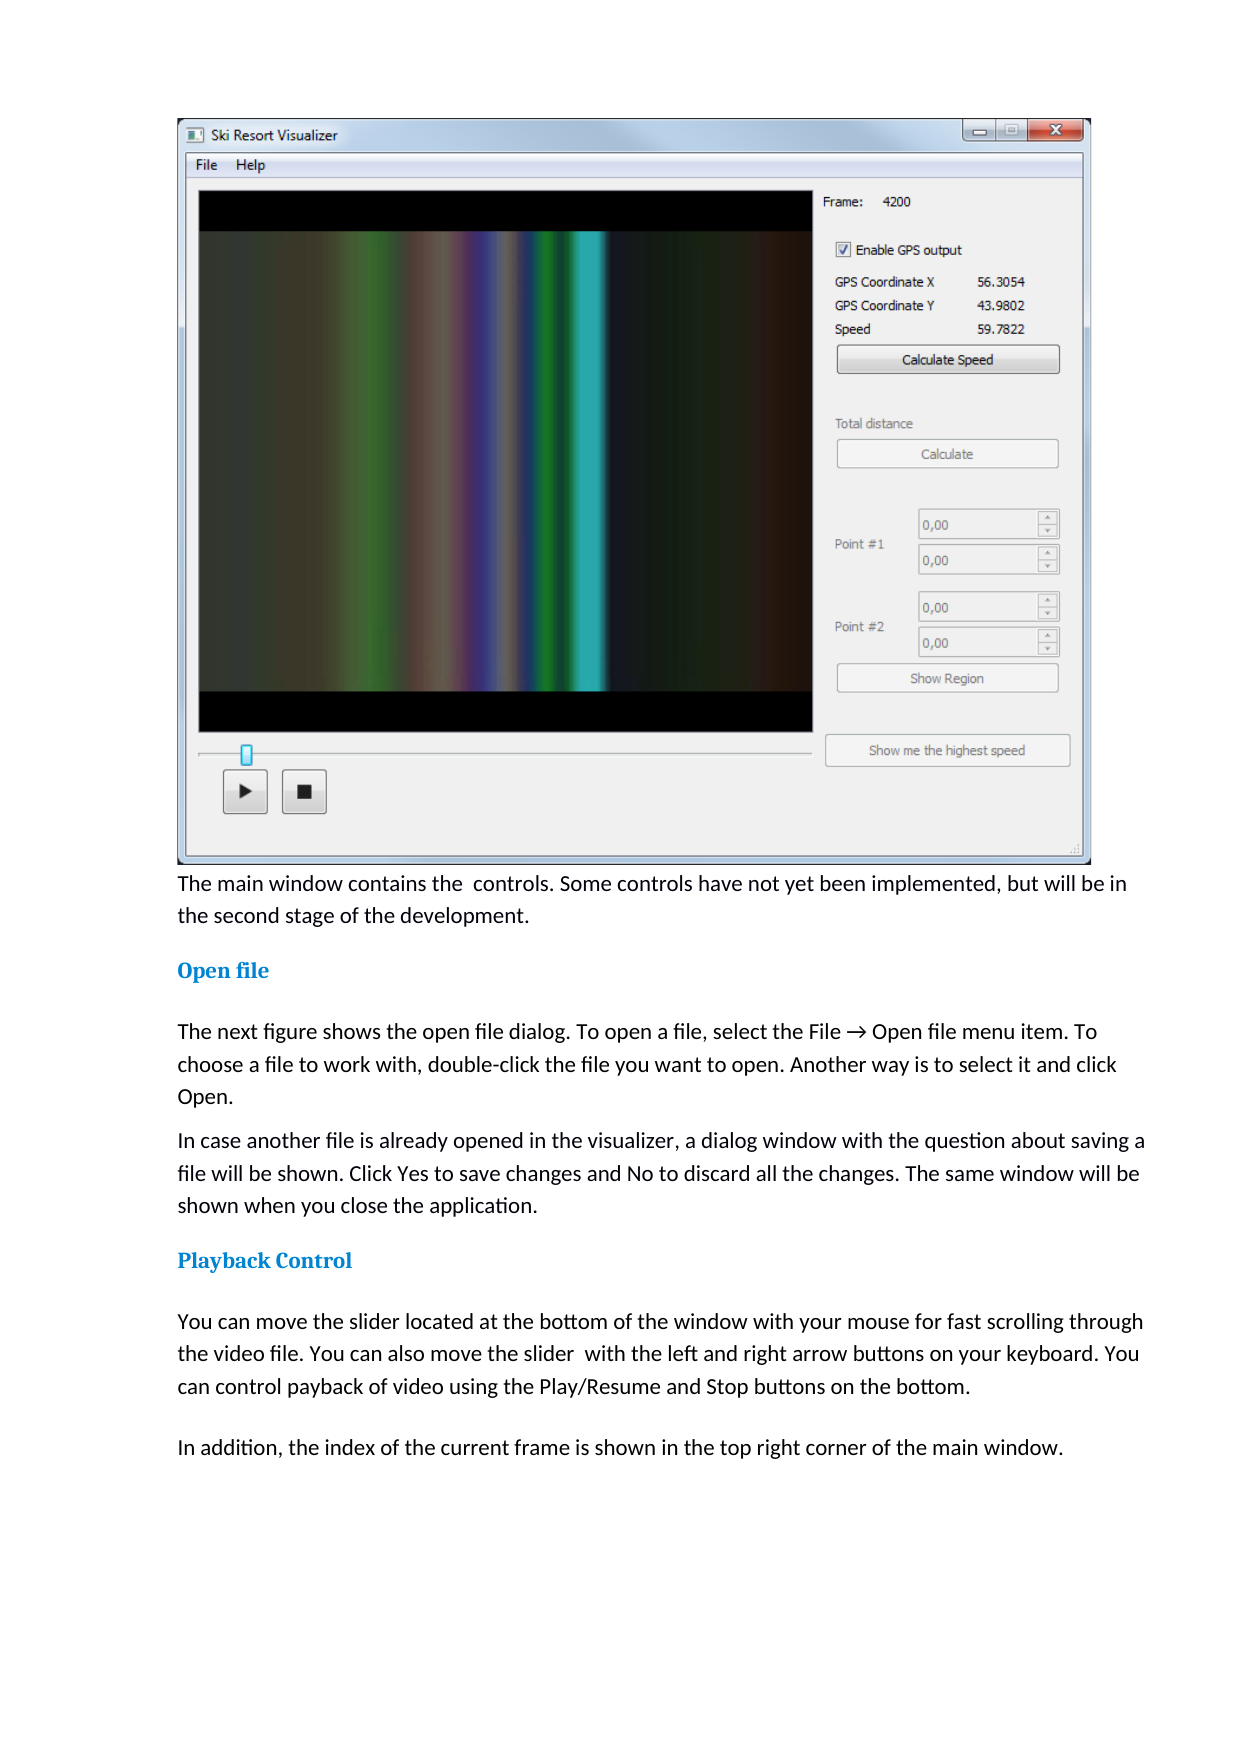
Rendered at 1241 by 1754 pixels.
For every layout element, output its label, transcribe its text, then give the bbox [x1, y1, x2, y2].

list Playback Control [177, 1248, 1152, 1274]
text The next figure shows the open file dialog. To open a file, select the File → Open file menu item. To choose a file to work with, double-click the file you want to open. Another way is to select it and click Open. [177, 1017, 1152, 1110]
text In addition, the index of the current frame is shown in the top right corner of the main window. [177, 1433, 1152, 1461]
list Open file [177, 958, 1152, 984]
text In case another file is already opened in the visualizer, a dialog window with the question about saving a file will be shown. Click Yes to save changes and No to discard all the changes. The same window will be shown when you close the application. [177, 1126, 1152, 1219]
picture [177, 118, 1092, 865]
text You can move the slider located at the bottom of the window with your mouse for fast scrolling through the video file. You can also move the slider with the left and right arrow buttons on your keyboard. You can control payback of video using the Play/Resume and Stop buttons on the bottom. [177, 1307, 1152, 1400]
